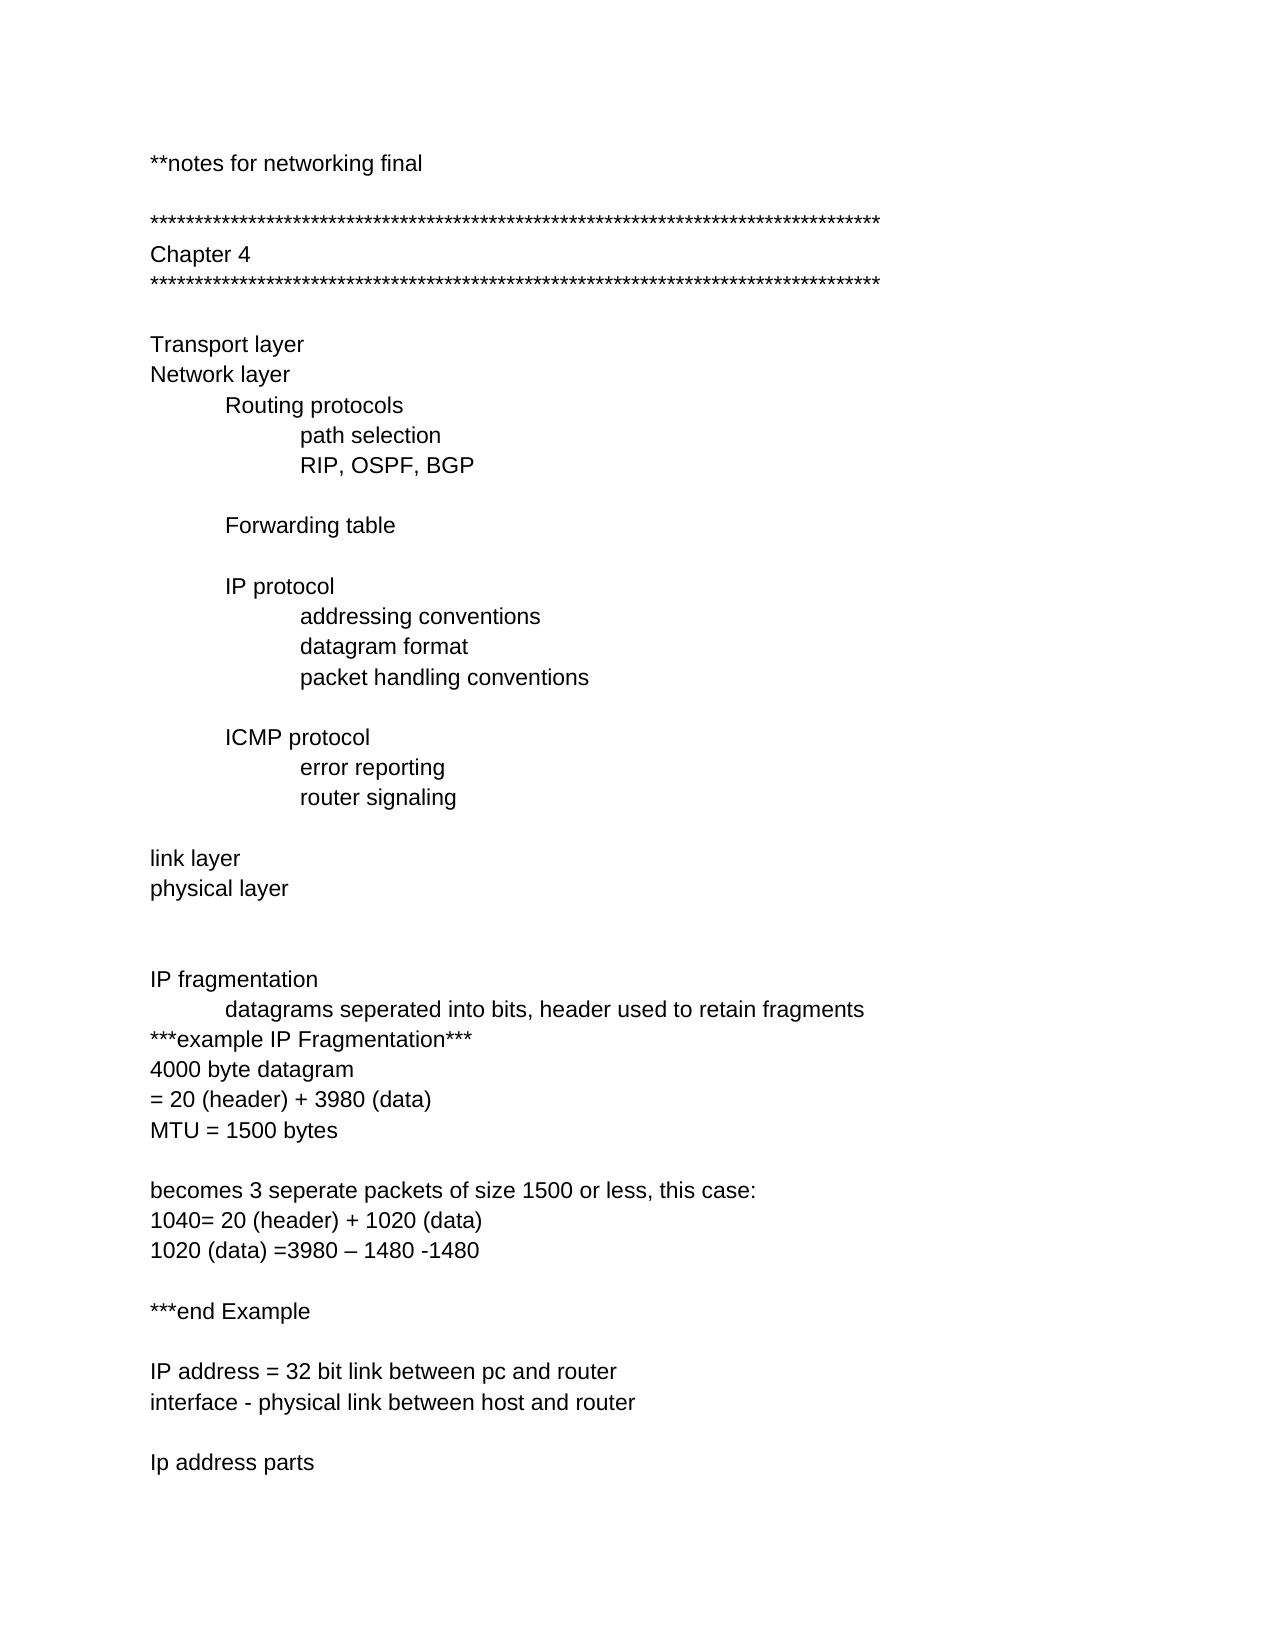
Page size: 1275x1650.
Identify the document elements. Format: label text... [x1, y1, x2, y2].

text Forwarding table [150, 512, 1125, 539]
text interface - physical link between host and router [150, 1388, 1125, 1415]
text = 20 (header) + 3980 (data) [150, 1086, 1125, 1113]
text 1040= 20 (header) + 1020 (data) [150, 1207, 1125, 1234]
text ***example IP Fragmentation*** [150, 1026, 1125, 1052]
text Ip address parts [150, 1449, 1125, 1475]
text link layer [150, 845, 1125, 871]
text IP protocol [150, 573, 1125, 599]
text ***end Example [150, 1298, 1125, 1324]
text IP address = 32 bit link between pc and router [150, 1358, 1125, 1385]
text error reporting [150, 754, 1125, 781]
text 4000 byte datagram [150, 1056, 1125, 1083]
text Network layer [150, 361, 1125, 388]
text datagrams seperated into bits, header used to retain fragments [150, 996, 1125, 1022]
text Transport layer [150, 331, 1125, 358]
text Chapter 4 [150, 241, 1125, 267]
text ********************************************************************************** [150, 210, 1125, 237]
text RIP, OSPF, BGP [150, 452, 1125, 478]
text 1020 (data) =3980 – 1480 -1480 [150, 1237, 1125, 1264]
text path selection [150, 422, 1125, 448]
text Routing protocols [150, 392, 1125, 418]
text packet handling conventions [150, 663, 1125, 690]
text IP fragmentation [150, 966, 1125, 992]
text router signaling [150, 784, 1125, 811]
text physical layer [150, 875, 1125, 901]
text ********************************************************************************** [150, 271, 1125, 297]
text becomes 3 seperate packets of size 1500 or less, this case: [150, 1177, 1125, 1203]
text addressing conventions [150, 603, 1125, 629]
text ICMP protocol [150, 724, 1125, 750]
text MTU = 1500 bytes [150, 1117, 1125, 1143]
text datagram format [150, 633, 1125, 660]
text **notes for networking final [150, 150, 1125, 176]
